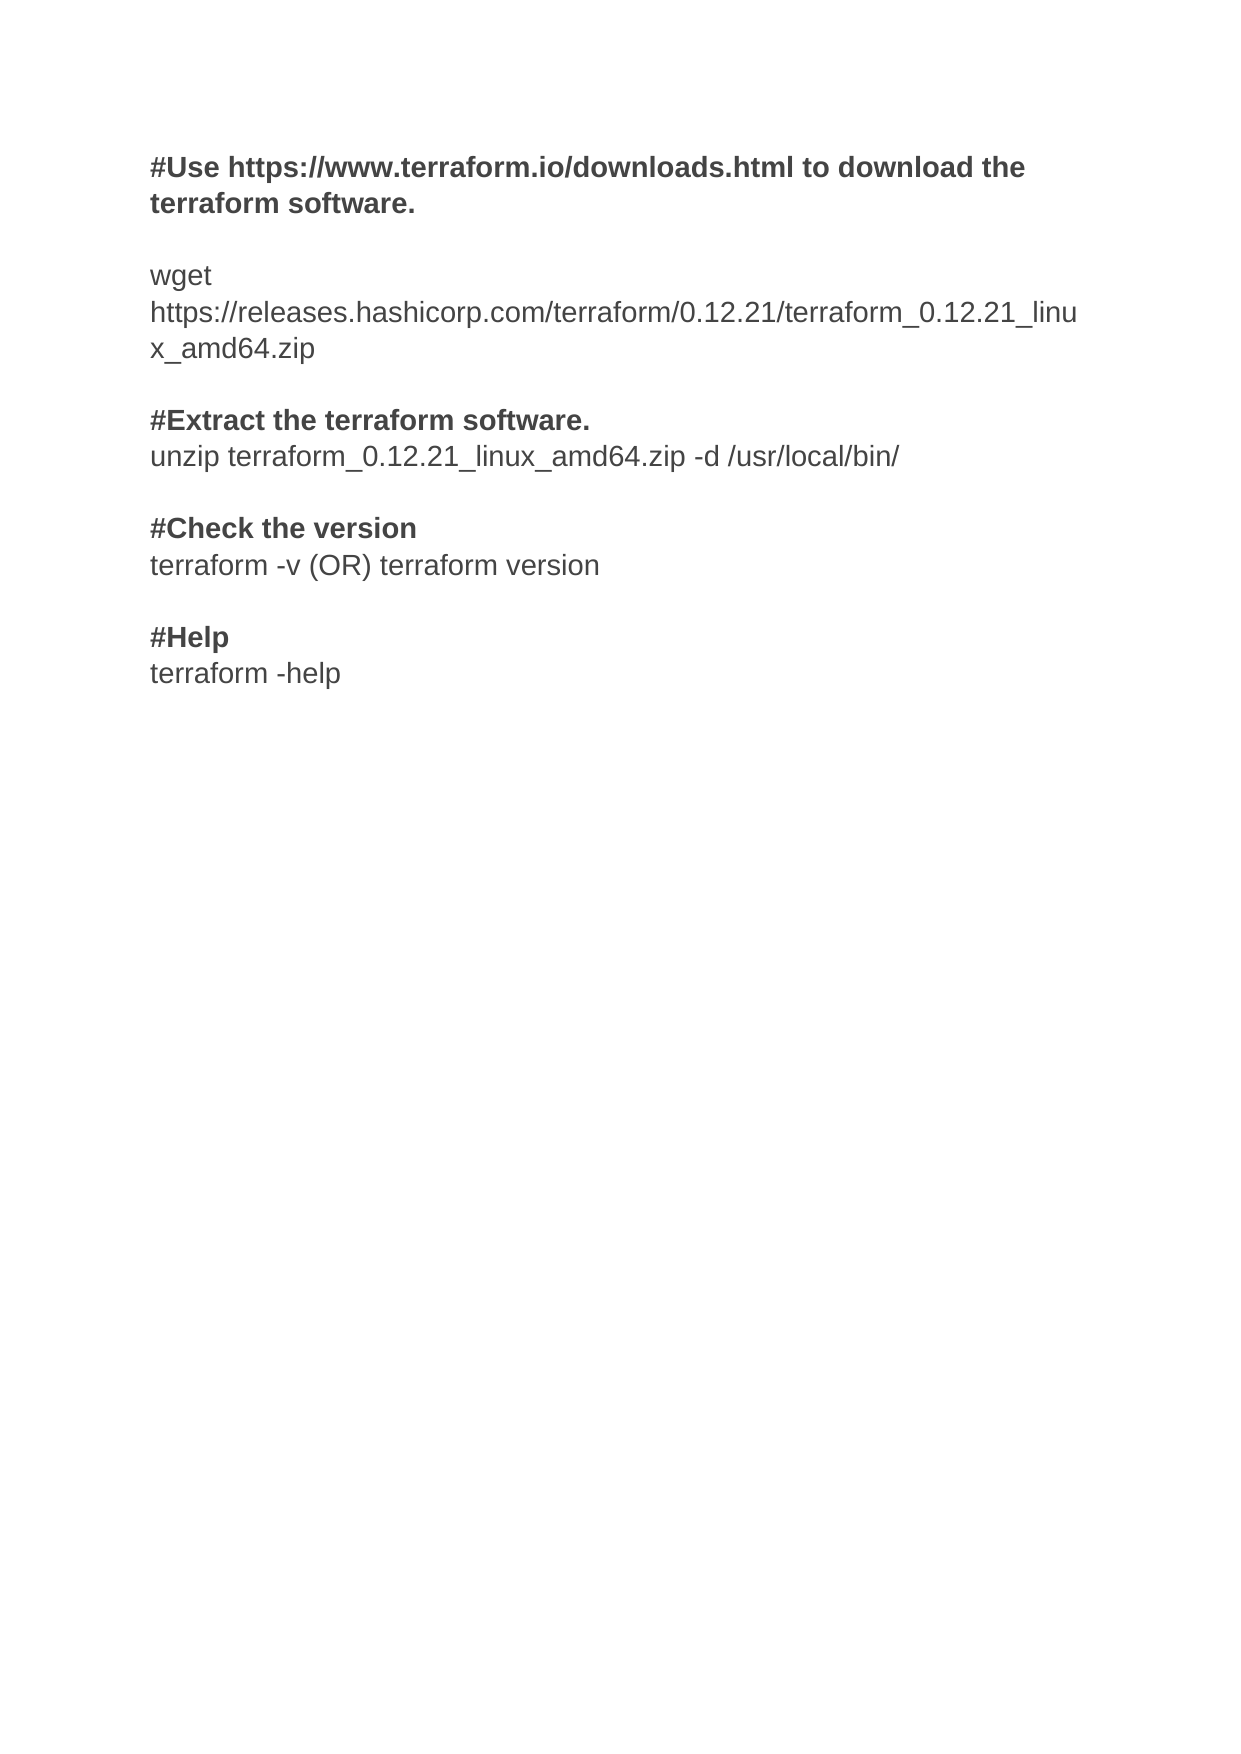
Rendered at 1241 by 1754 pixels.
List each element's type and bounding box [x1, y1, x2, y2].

text [150, 150, 1090, 689]
